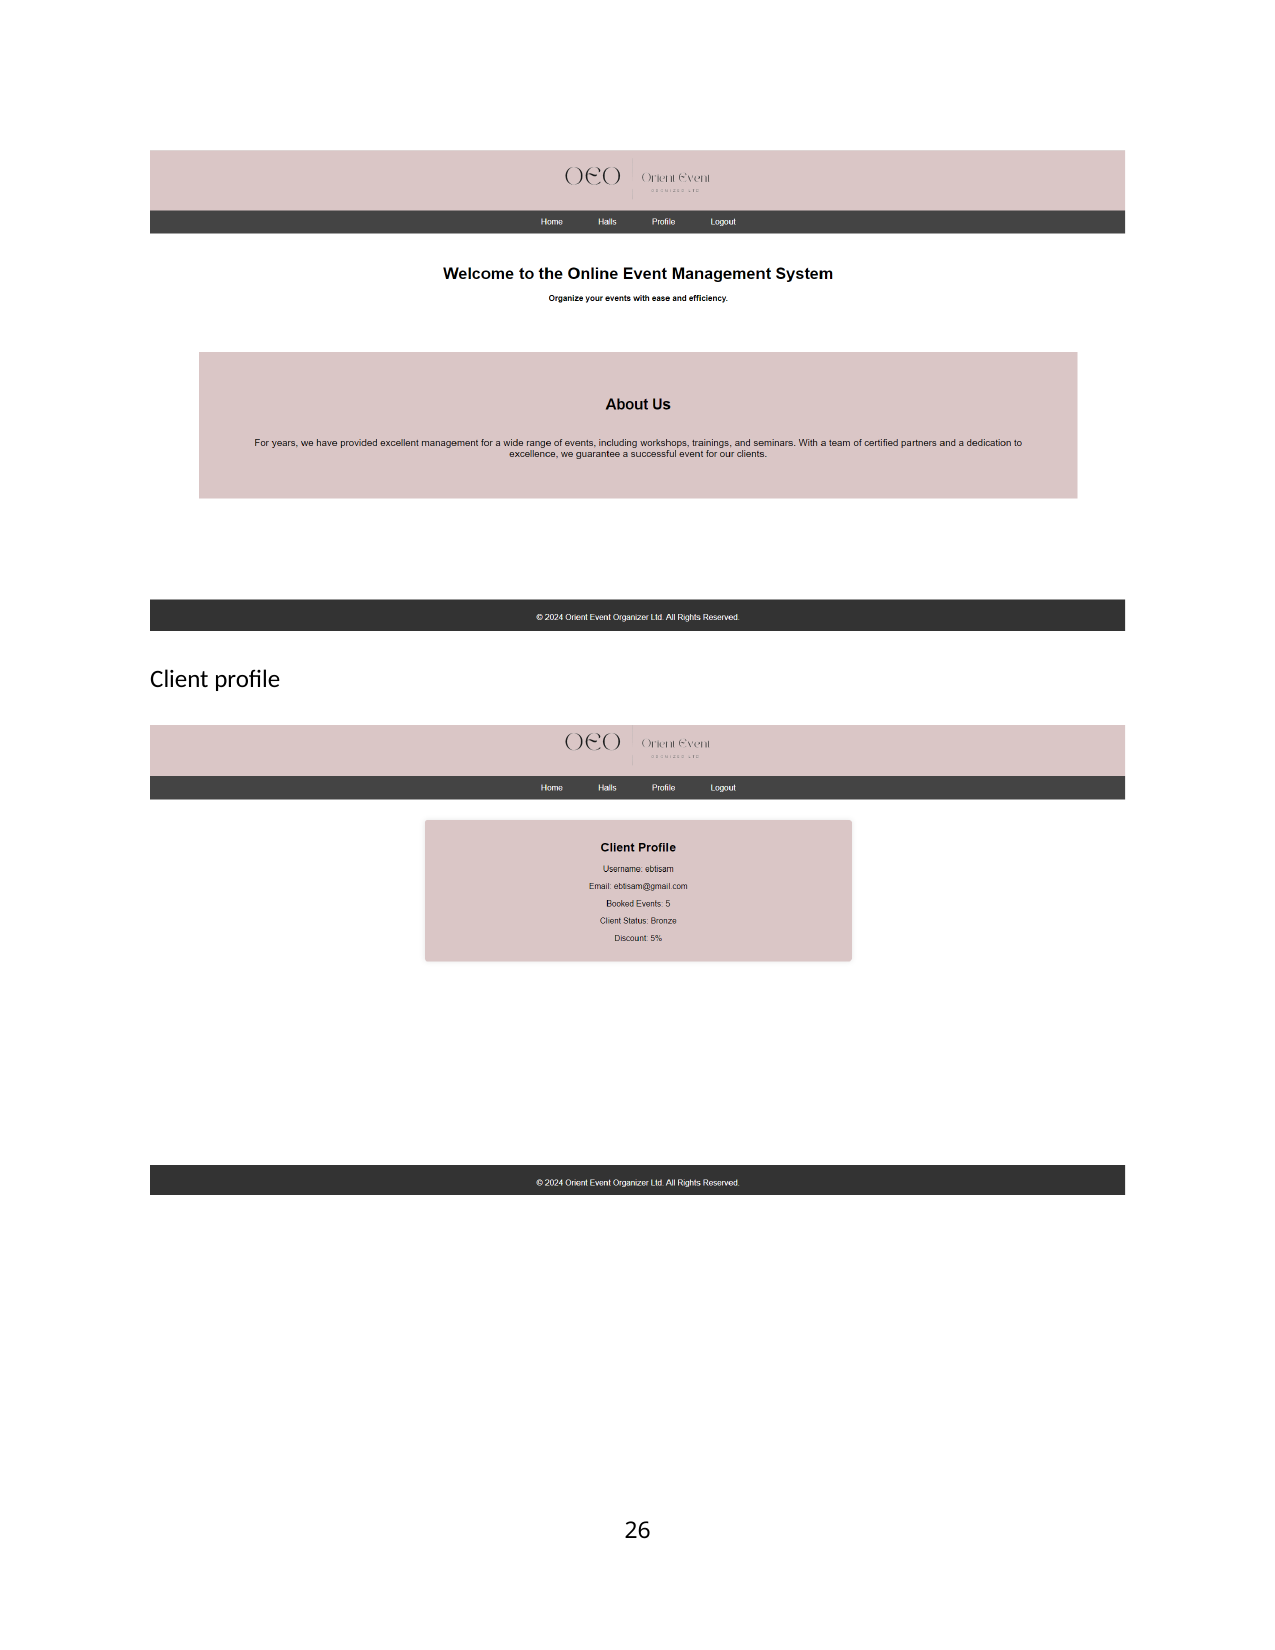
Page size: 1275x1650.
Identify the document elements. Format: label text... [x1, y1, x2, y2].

picture [150, 150, 1125, 631]
text Client profile [150, 663, 1125, 694]
picture [150, 725, 1125, 1195]
